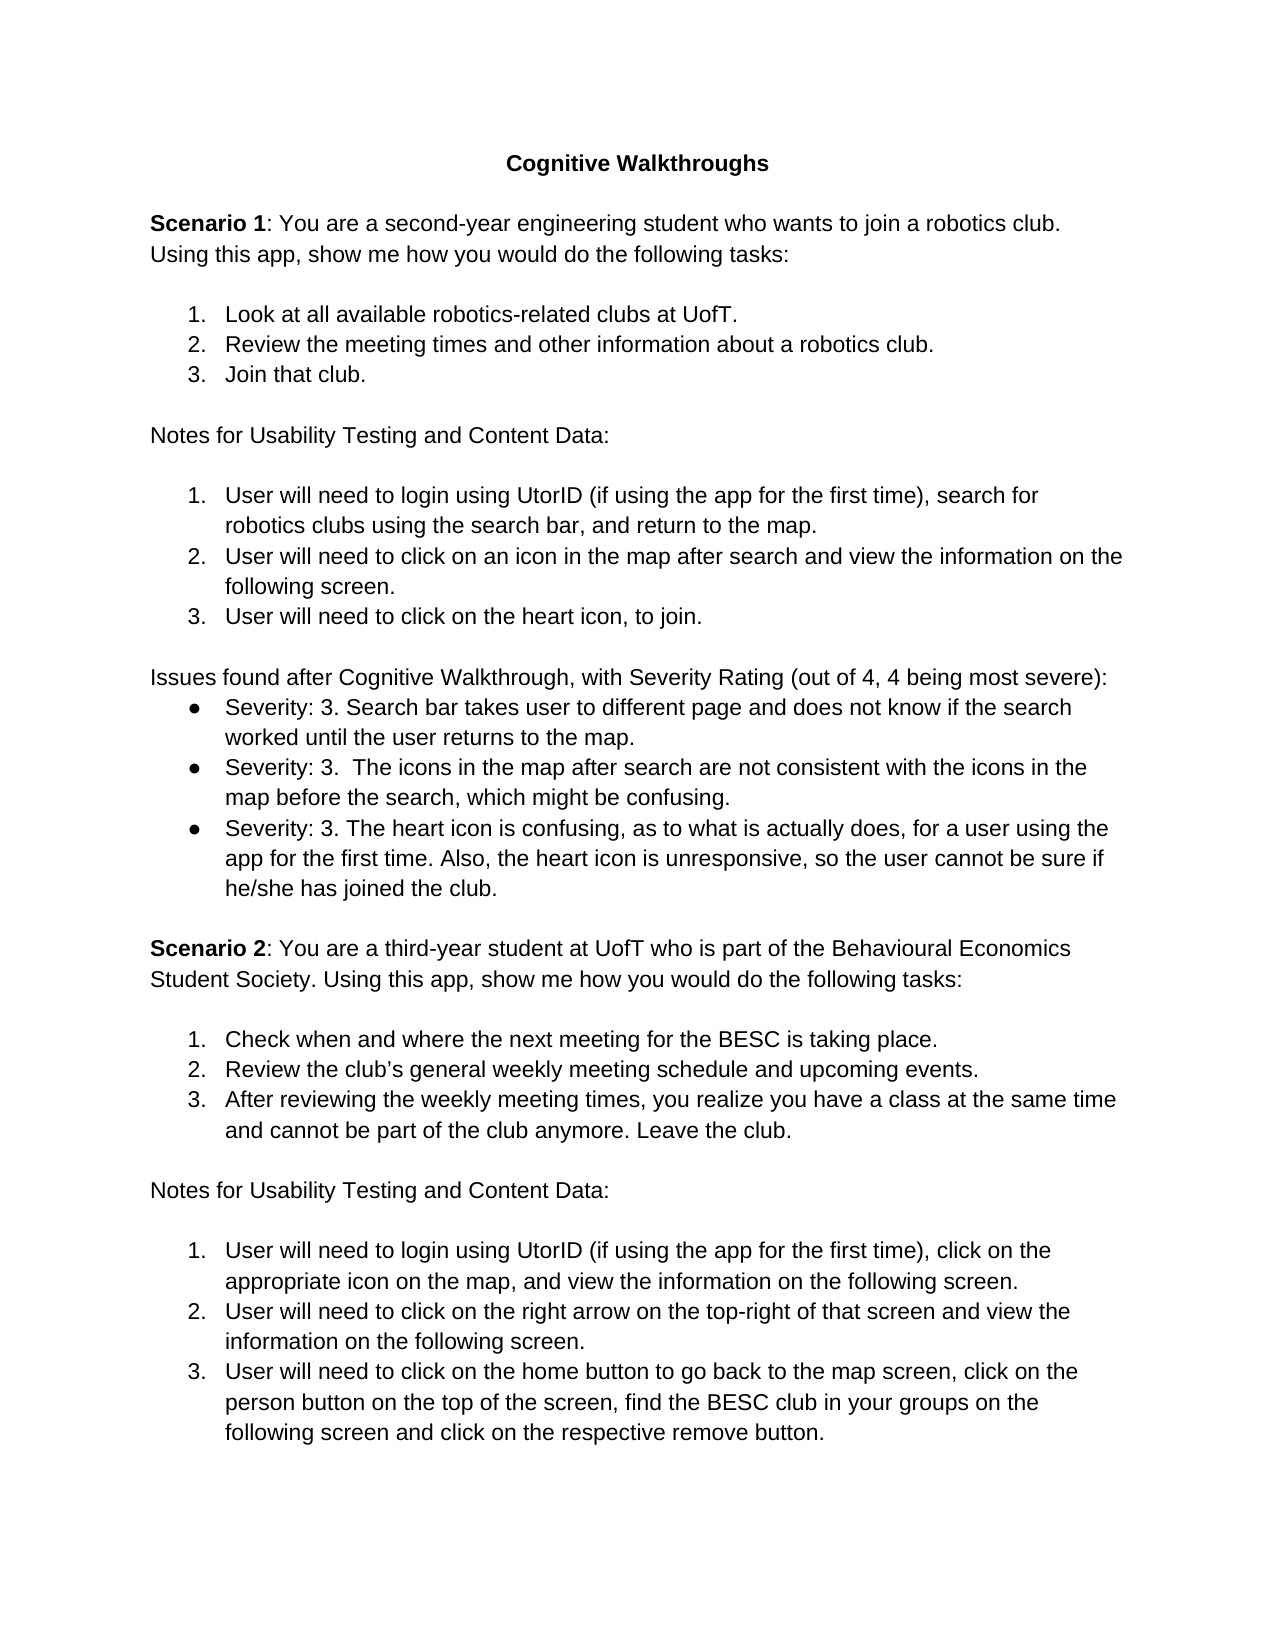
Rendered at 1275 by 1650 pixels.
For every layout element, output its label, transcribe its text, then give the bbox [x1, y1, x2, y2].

list User will need to click on the heart icon, to join. [187, 603, 1125, 629]
list User will need to login using UtorID (if using the app for the first time), search for robotics clubs using the search bar, and return to the map. [187, 482, 1125, 539]
text Scenario 1: You are a second-year engineering student who wants to join a robotics club. Using this app, show me how you would do the following tasks: [150, 210, 1125, 267]
list Check when and where the next meeting for the BESC is taking place. [187, 1026, 1125, 1052]
list Look at all available robotics-related clubs at UofT. [187, 301, 1125, 327]
text Cognitive Walkthroughs [150, 150, 1125, 176]
list After reviewing the weekly meeting times, you realize you have a class at the same time and cannot be part of the club anymore. Leave the club. [187, 1086, 1125, 1143]
list Severity: 3. Search bar takes user to different page and does not know if the search worked until the user returns to the map. [187, 694, 1125, 750]
list Join that club. [187, 361, 1125, 388]
list Severity: 3. The heart icon is confusing, as to what is actually does, for a user using the app for the first time. Also, the heart icon is unresponsive, so the user cannot be sure if he/she has joined the club. [187, 814, 1125, 901]
text Issues found after Cognitive Walkthrough, with Severity Rating (out of 4, 4 being most severe): [150, 663, 1125, 690]
list User will need to click on an icon in the map after search and view the information on the following screen. [187, 543, 1125, 599]
list Review the club’s general weekly meeting schedule and upcoming events. [187, 1056, 1125, 1083]
list Severity: 3. The icons in the map after search are not consistent with the icons in the map before the search, which might be confusing. [187, 754, 1125, 811]
text Scenario 2: You are a third-year student at UofT who is part of the Behavioural Economics Student Society. Using this app, show me how you would do the following tasks: [150, 935, 1125, 992]
list Review the meeting times and other information about a robotics club. [187, 331, 1125, 358]
list User will need to click on the right arrow on the top-right of that screen and view the information on the following screen. [187, 1298, 1125, 1354]
text Notes for Usability Testing and Content Data: [150, 1177, 1125, 1203]
list User will need to click on the home button to go back to the map screen, click on the person button on the top of the screen, find the BESC club in your groups on the following screen and click on the respective remove button. [187, 1358, 1125, 1445]
text Notes for Usability Testing and Content Data: [150, 422, 1125, 448]
list User will need to login using UtorID (if using the app for the first time), click on the appropriate icon on the map, and view the information on the following screen. [187, 1237, 1125, 1294]
